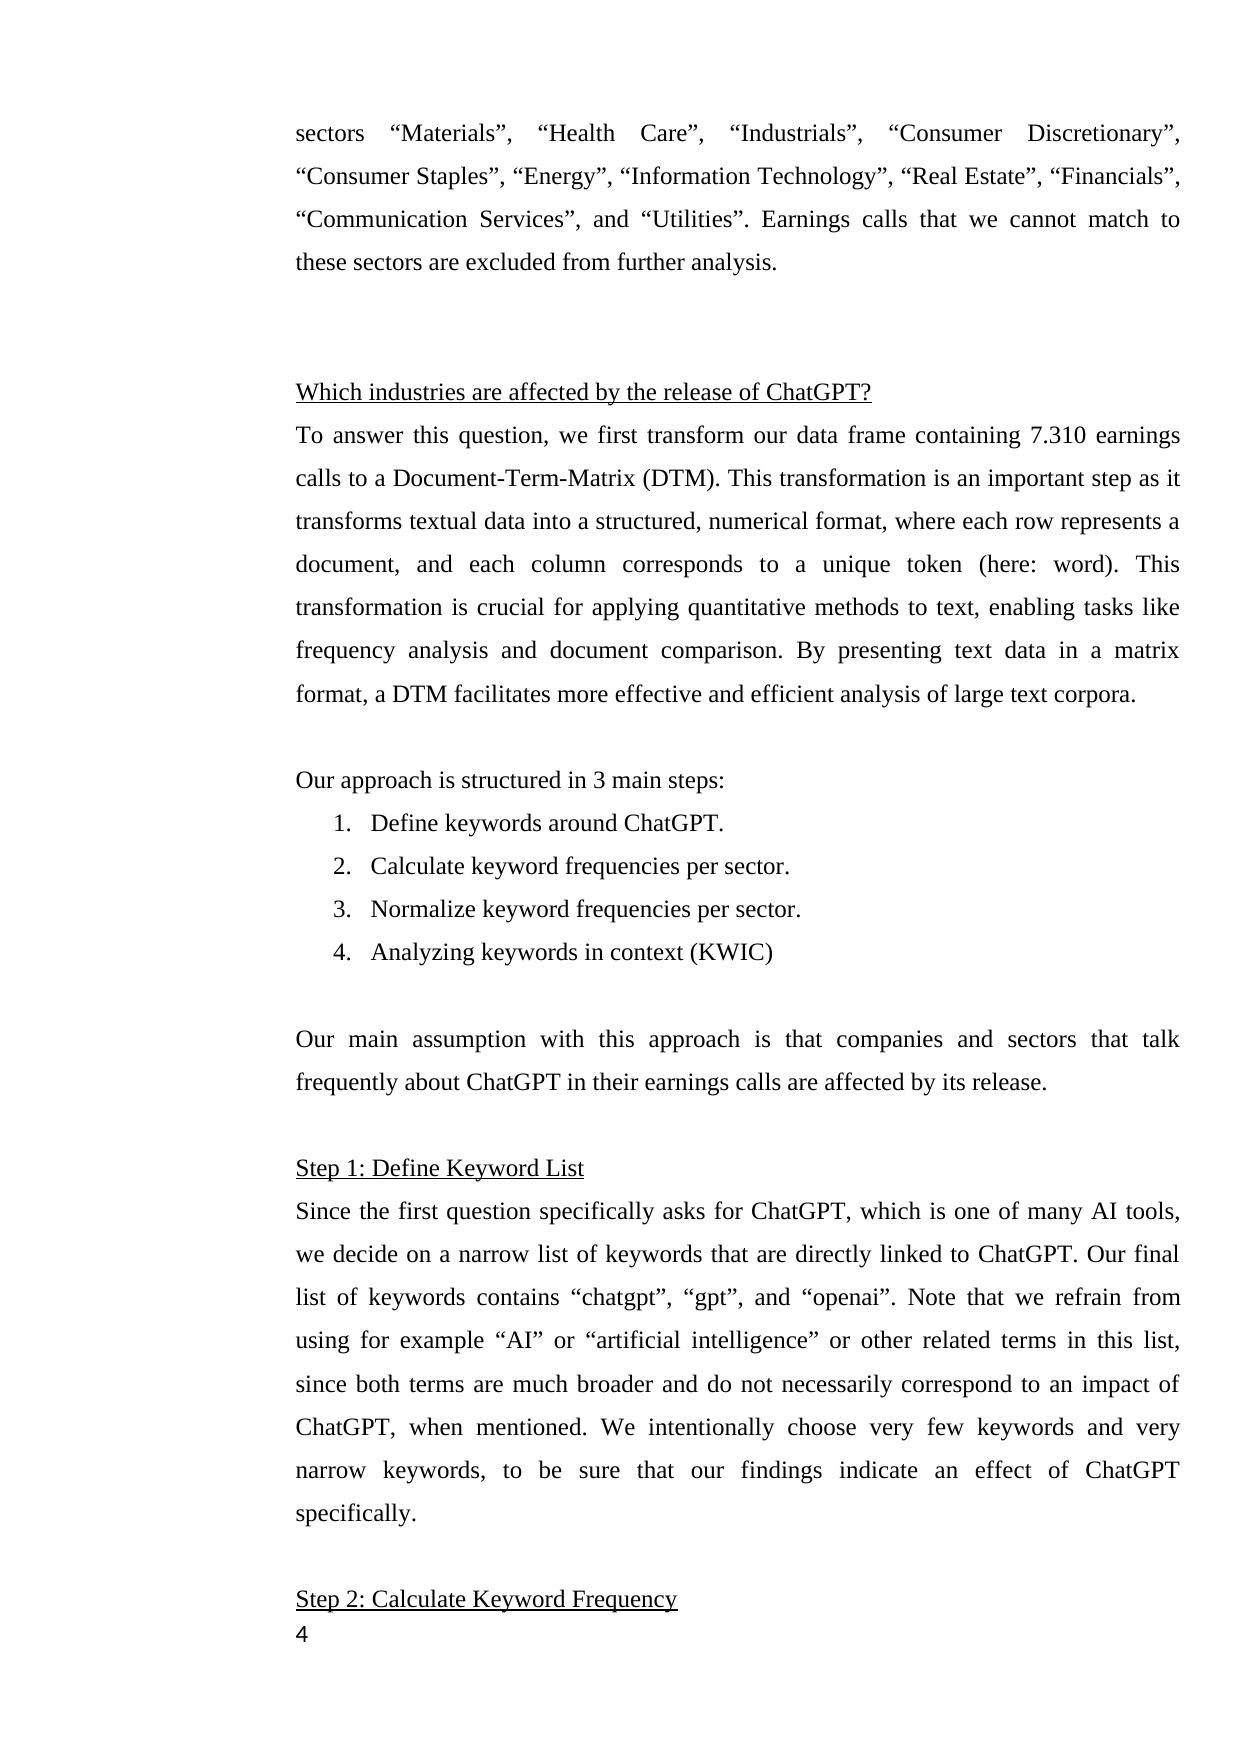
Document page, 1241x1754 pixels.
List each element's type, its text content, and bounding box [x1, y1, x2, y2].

text Our approach is structured in 3 main steps: [295, 765, 1181, 794]
text To answer this question, we first transform our data frame containing 7.310 earnings calls to a Document-Term-Matrix (DTM). This transformation is an important step as it transforms textual data into a structured, numerical format, where each row represents a document, and each column corresponds to a unique token (here: word). This transformation is crucial for applying quantitative methods to text, enabling tasks like frequency analysis and document comparison. By presenting text data in a matrix format, a DTM facilitates more effective and efficient analysis of large text corpora. [295, 420, 1181, 707]
list Analyzing keywords in context (KWIC) [333, 937, 1181, 966]
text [295, 118, 1181, 276]
text Step 1: Define Keyword List [295, 1153, 1181, 1182]
list Normalize keyword frequencies per sector. [333, 894, 1181, 923]
list Calculate keyword frequencies per sector. [333, 851, 1181, 880]
text Since the first question specifically asks for ChatGPT, which is one of many AI tools, we decide on a narrow list of keywords that are directly linked to ChatGPT. Our final list of keywords contains “chatgpt”, “gpt”, and “openai”. Note that we refrain from using for example “AI” or “artificial intelligence” or other related terms in this list, since both terms are much broader and do not necessarily correspond to an impact of ChatGPT, when mentioned. We intentionally choose very few keywords and very narrow keywords, to be sure that our findings indicate an effect of ChatGPT specifically. [295, 1196, 1181, 1527]
list Define keywords around ChatGPT. [333, 808, 1181, 837]
text Which industries are affected by the release of ChatGPT? [295, 377, 1181, 406]
text Our main assumption with this approach is that companies and sectors that talk frequently about ChatGPT in their earnings calls are affected by its release. [295, 1024, 1181, 1096]
text Step 2: Calculate Keyword Frequency [295, 1584, 1181, 1613]
